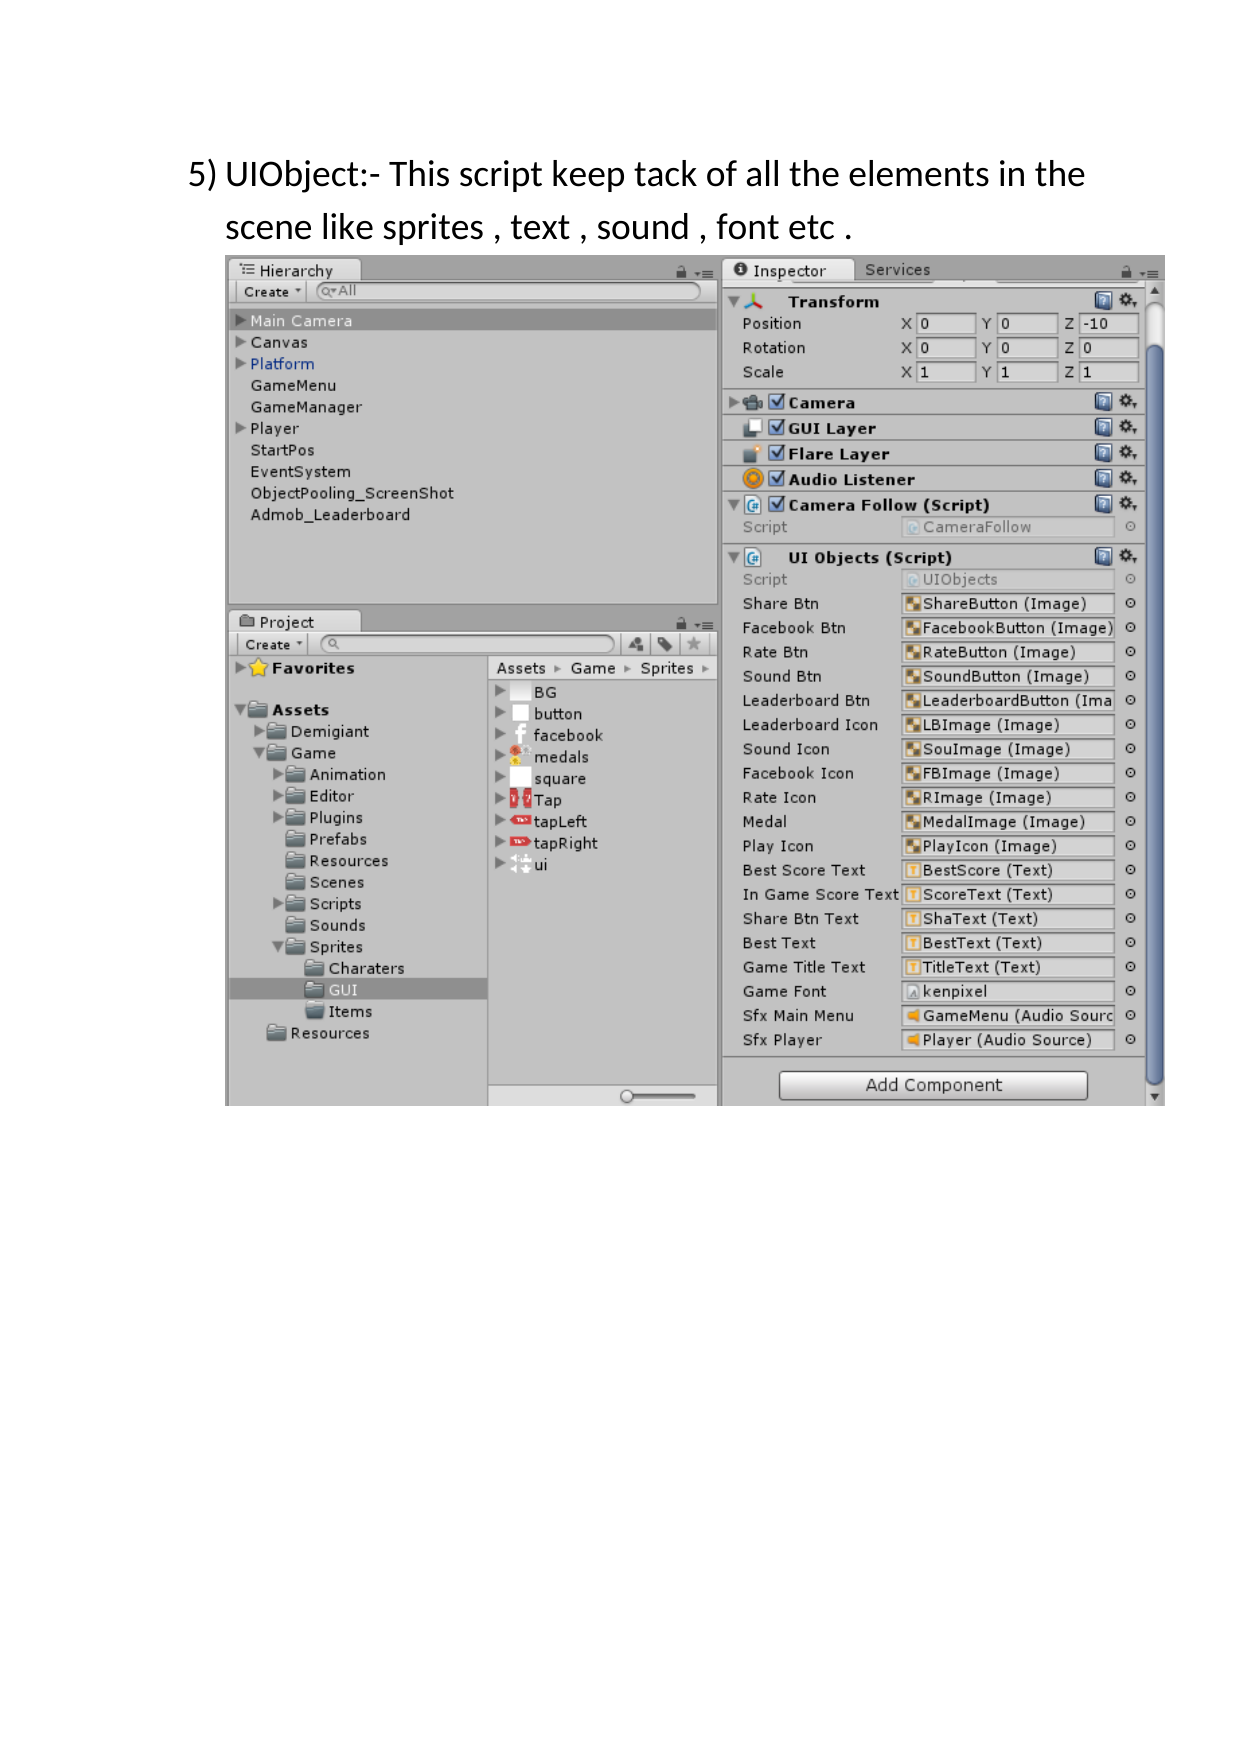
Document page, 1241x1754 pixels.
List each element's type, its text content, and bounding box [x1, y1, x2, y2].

picture [225, 255, 1165, 1106]
list UIObject:- This script keep tack of all the elements in the scene like sprites , text , sound , font etc . [187, 150, 1090, 248]
